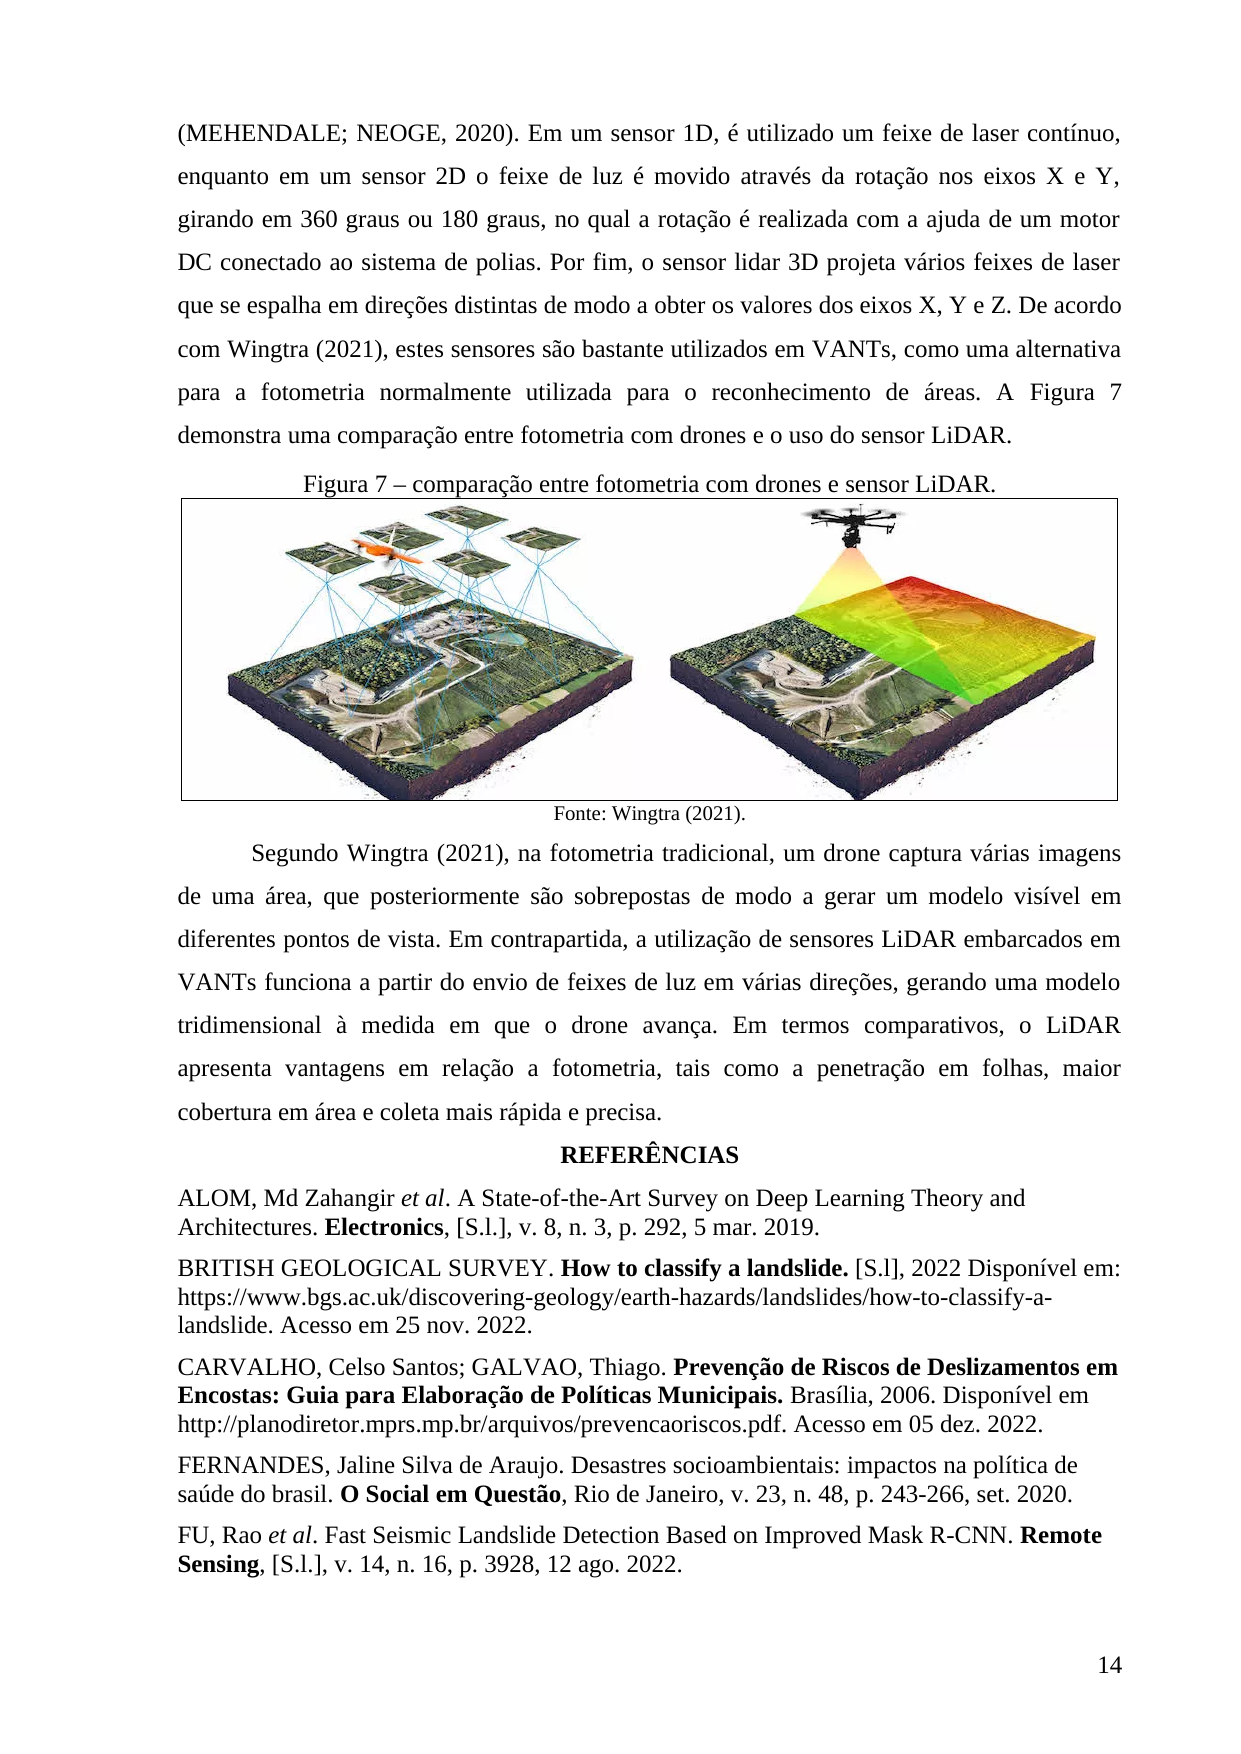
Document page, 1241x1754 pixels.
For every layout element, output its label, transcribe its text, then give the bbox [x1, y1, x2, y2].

text FERNANDES, Jaline Silva de Araujo. Desastres socioambientais: impactos na política de saúde do brasil. O Social em Questão, Rio de Janeiro, v. 23, n. 48, p. 243-266, set. 2020. [177, 1450, 1122, 1508]
text FU, Rao et al. Fast Seismic Landslide Detection Based on Improved Mask R-CNN. Remote Sensing, [S.l.], v. 14, n. 16, p. 3928, 12 ago. 2022. [177, 1520, 1122, 1578]
text ALOM, Md Zahangir et al. A State-of-the-Art Survey on Deep Learning Theory and Architectures. Electronics, [S.l.], v. 8, n. 3, p. 292, 5 mar. 2019. [177, 1183, 1122, 1240]
text Segundo Wingtra (2021), na fotometria tradicional, um drone captura várias imagens de uma área, que posteriormente são sobrepostas de modo a gerar um modelo visível em diferentes pontos de vista. Em contrapartida, a utilização de sensores LiDAR embarcados em VANTs funciona a partir do envio de feixes de luz em várias direções, gerando uma modelo tridimensional à medida em que o drone avança. Em termos comparativos, o LiDAR apresenta vantagens em relação a fotometria, tais como a penetração em folhas, maior cobertura em área e coleta mais rápida e precisa. [177, 838, 1122, 1125]
picture [182, 499, 1117, 800]
text Fonte: Wingtra (2021). [177, 801, 1122, 825]
text BRITISH GEOLOGICAL SURVEY. How to classify a landslide. [S.l], 2022 Disponível em: https://www.bgs.ac.uk/discovering-geology/earth-hazards/landslides/how-to-classify-a-landslide. Acesso em 25 nov. 2022. [177, 1253, 1122, 1339]
text CARVALHO, Celso Santos; GALVAO, Thiago. Prevenção de Riscos de Deslizamentos em Encostas: Guia para Elaboração de Políticas Municipais. Brasília, 2006. Disponível em http://planodiretor.mprs.mp.br/arquivos/prevencaoriscos.pdf. Acesso em 05 dez. 2022. [177, 1352, 1122, 1438]
text Referências [177, 1140, 1122, 1168]
